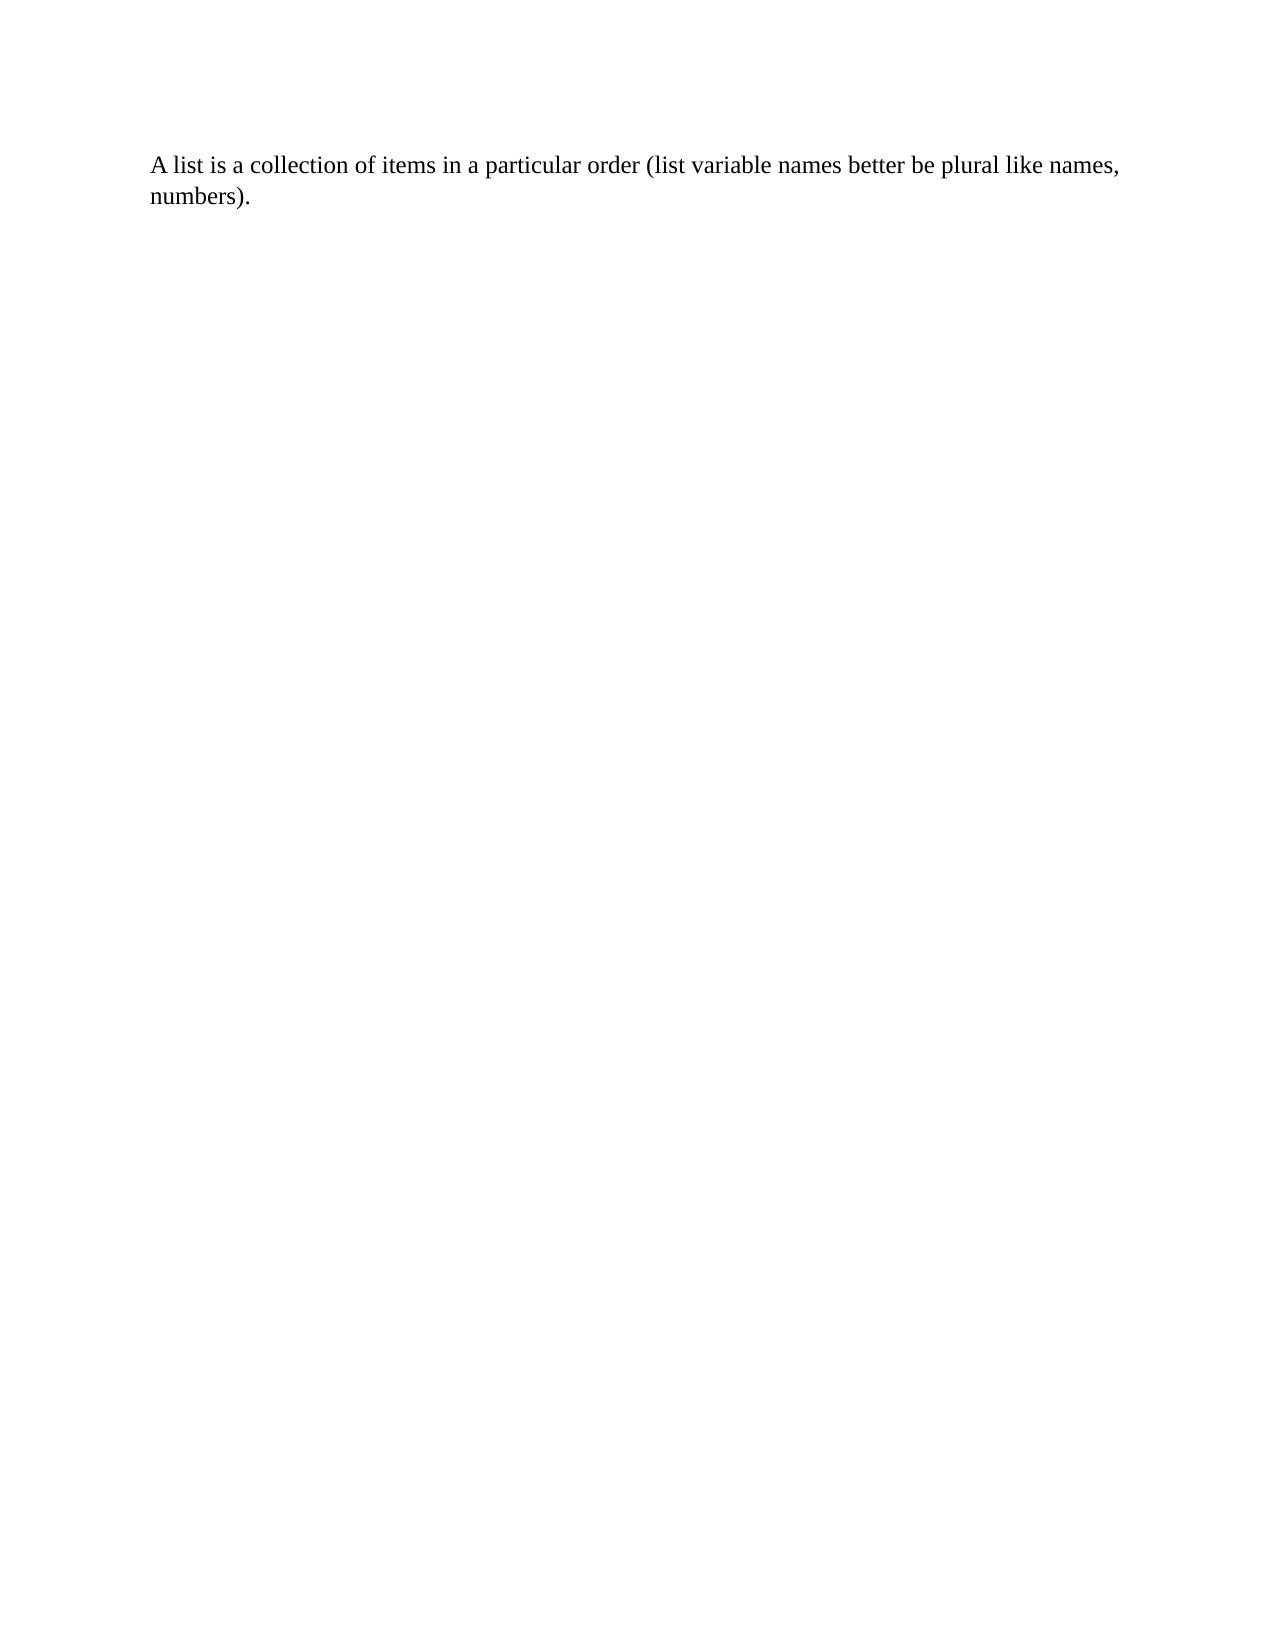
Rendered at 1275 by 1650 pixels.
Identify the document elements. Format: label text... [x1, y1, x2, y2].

text A list is a collection of items in a particular order (list variable names better be plural like names, numbers). [150, 150, 1125, 210]
